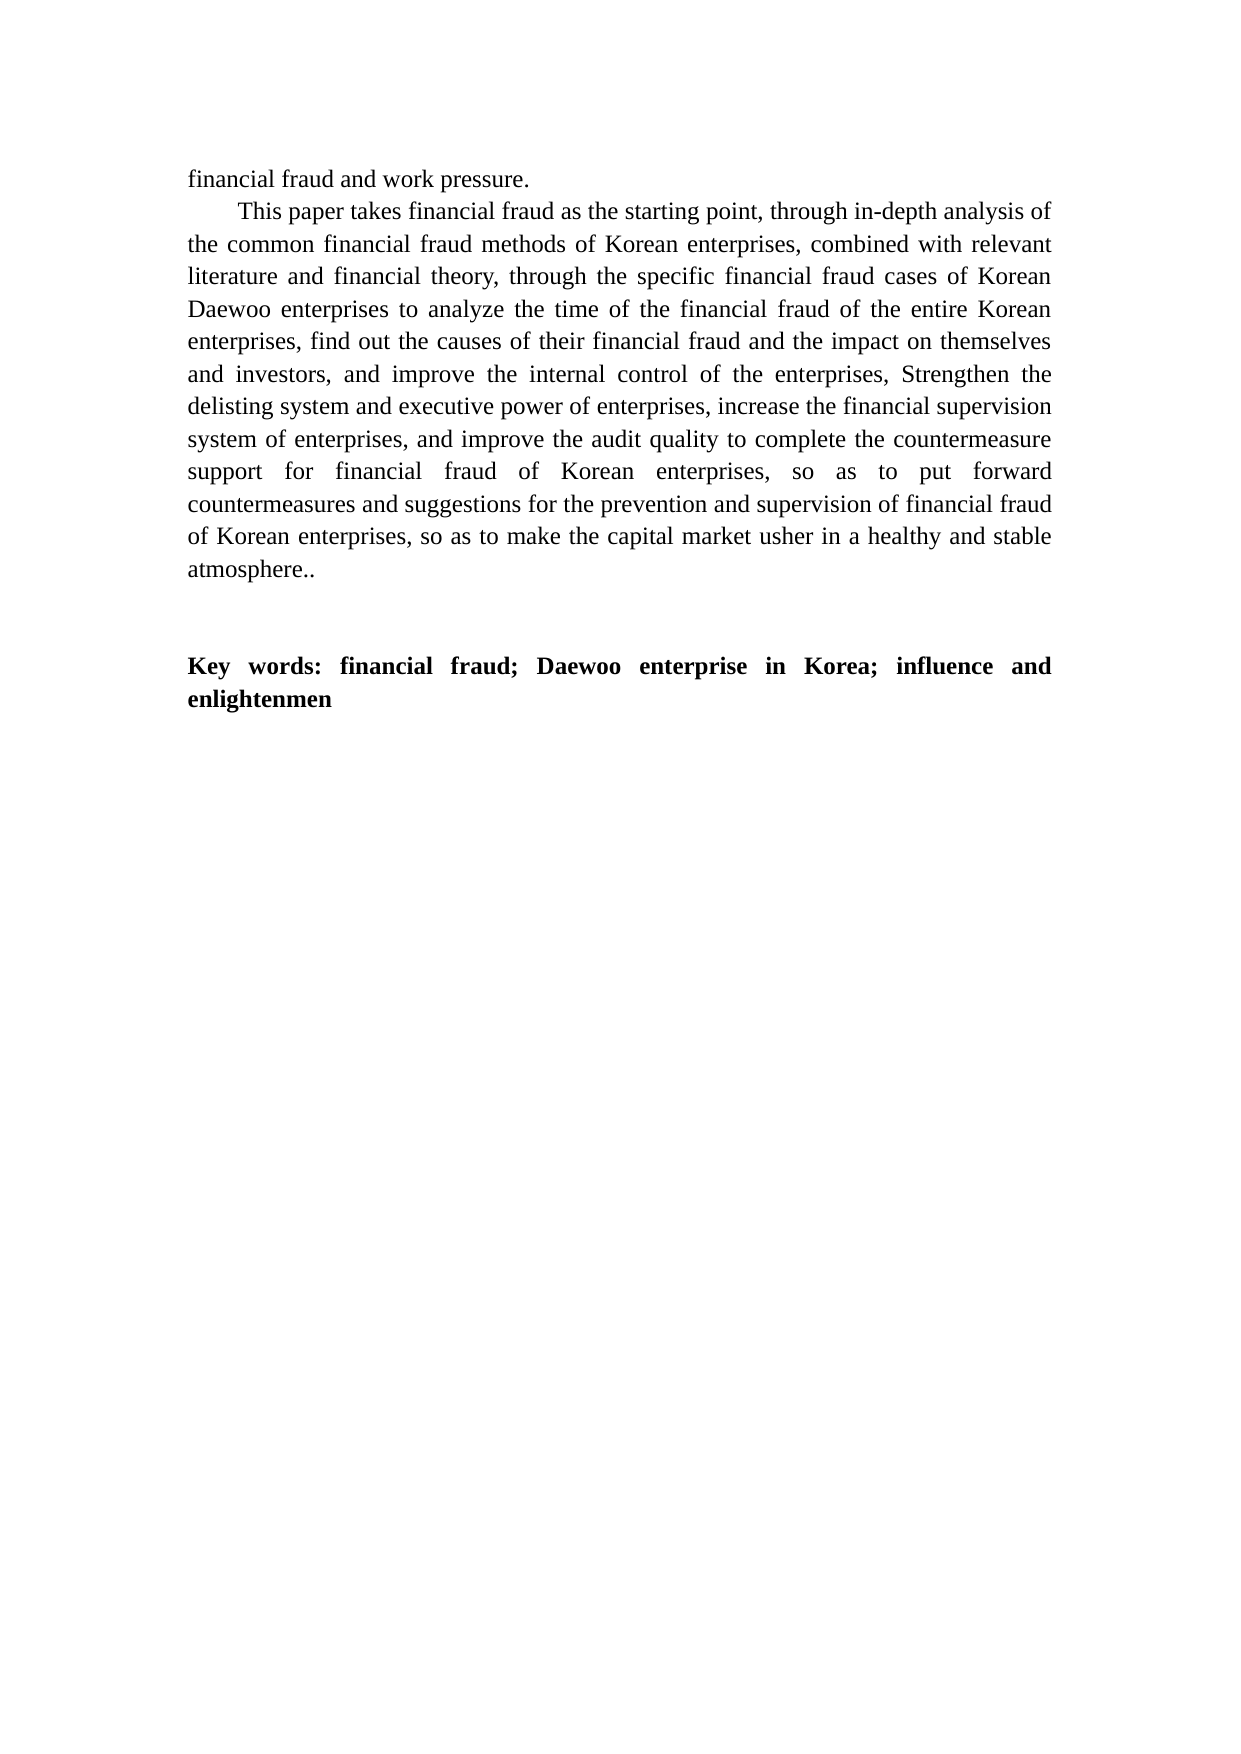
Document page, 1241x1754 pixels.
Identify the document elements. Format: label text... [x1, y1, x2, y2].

text This paper takes financial fraud as the starting point, through in-depth analysis of the common financial fraud methods of Korean enterprises, combined with relevant literature and financial theory, through the specific financial fraud cases of Korean Daewoo enterprises to analyze the time of the financial fraud of the entire Korean enterprises, find out the causes of their financial fraud and the impact on themselves and investors, and improve the internal control of the enterprises, Strengthen the delisting system and executive power of enterprises, increase the financial supervision system of enterprises, and improve the audit quality to complete the countermeasure support for financial fraud of Korean enterprises, so as to put forward countermeasures and suggestions for the prevention and supervision of financial fraud of Korean enterprises, so as to make the capital market usher in a healthy and stable atmosphere.. [187, 194, 1053, 584]
text Key words: financial fraud; Daewoo enterprise in Korea; influence and enlightenmen [187, 649, 1053, 714]
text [187, 162, 1053, 194]
